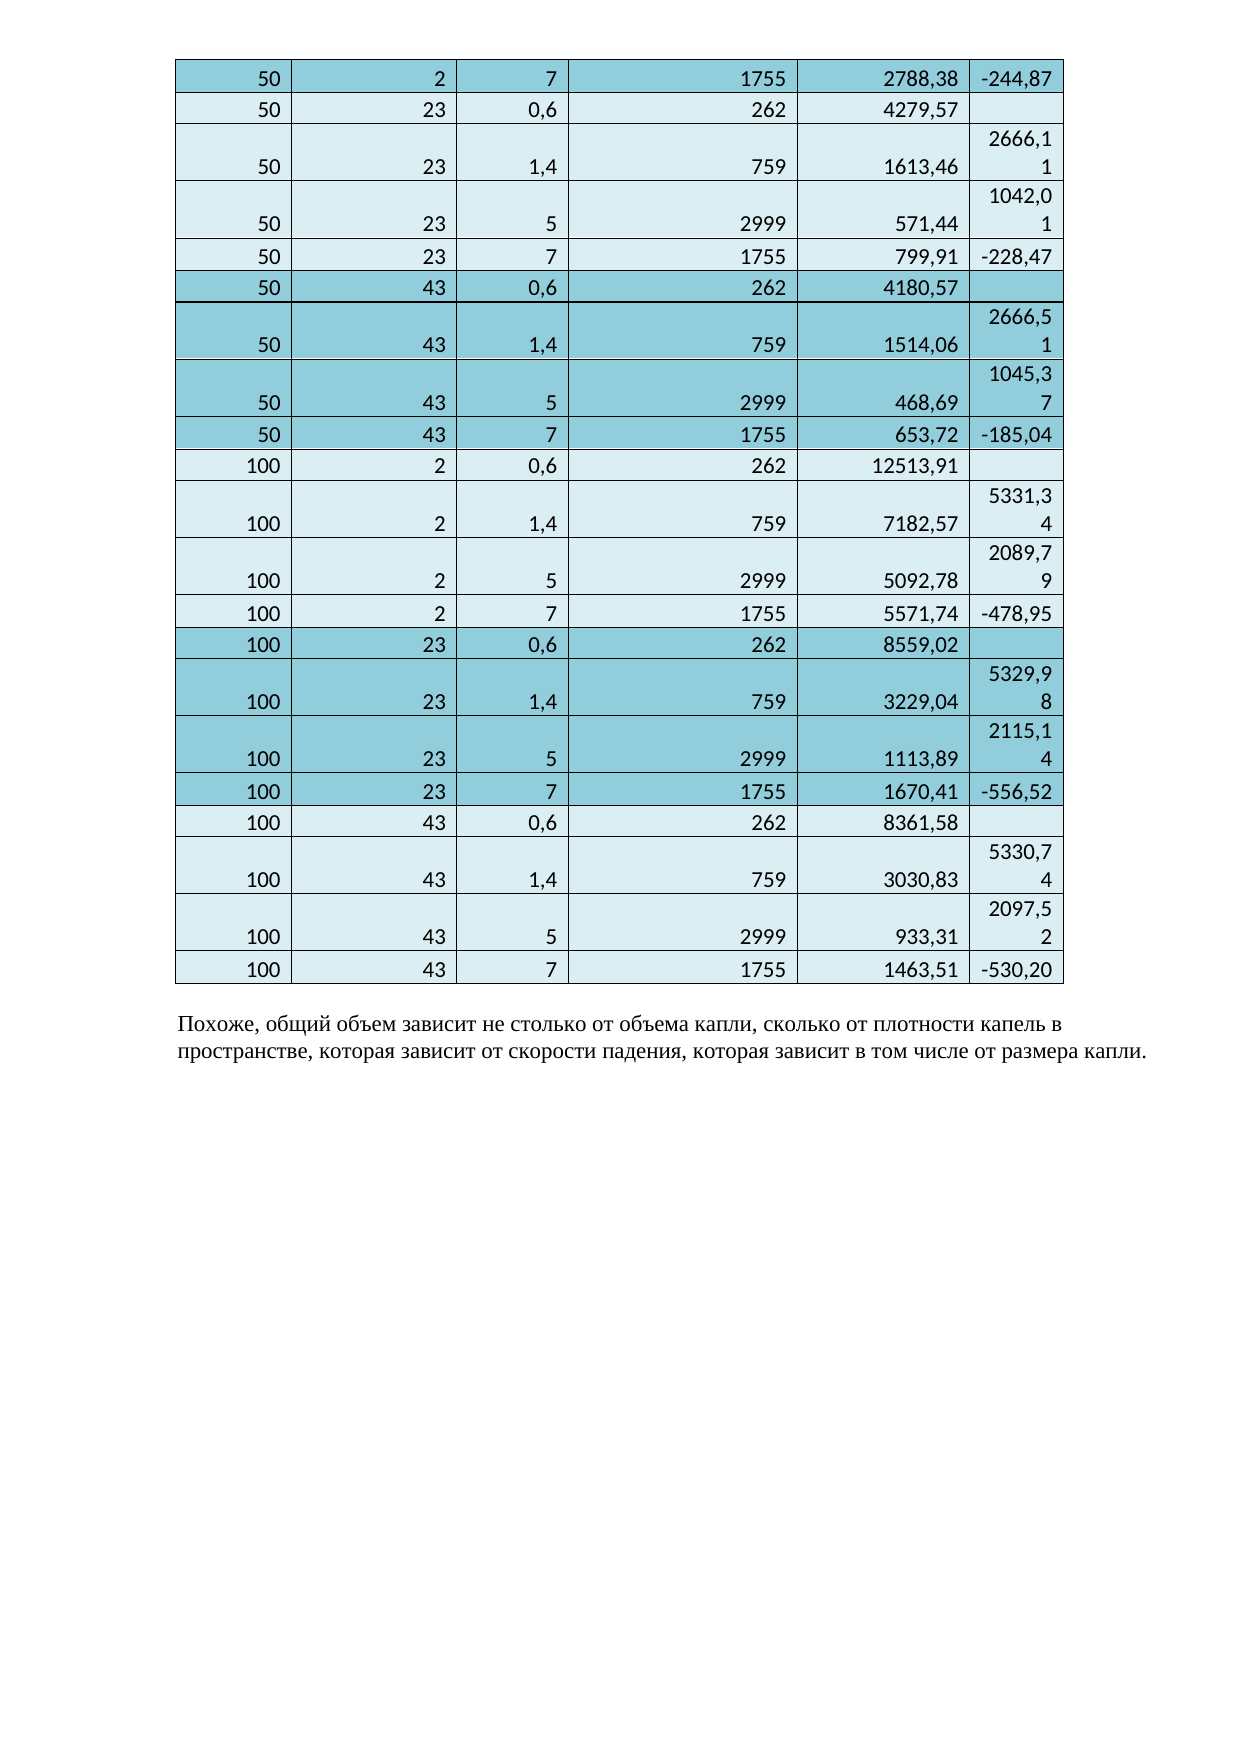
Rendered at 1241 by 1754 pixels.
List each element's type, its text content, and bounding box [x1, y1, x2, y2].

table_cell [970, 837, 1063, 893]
table_cell 23 [292, 93, 456, 123]
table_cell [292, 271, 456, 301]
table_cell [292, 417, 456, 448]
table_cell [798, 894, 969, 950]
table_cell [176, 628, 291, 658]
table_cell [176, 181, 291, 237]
table_cell 1755 [569, 60, 797, 92]
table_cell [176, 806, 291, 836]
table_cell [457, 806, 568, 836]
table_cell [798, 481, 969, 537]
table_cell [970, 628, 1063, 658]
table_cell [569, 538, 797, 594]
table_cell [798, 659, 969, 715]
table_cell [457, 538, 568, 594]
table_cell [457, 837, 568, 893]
table_cell 4279,57 [798, 93, 969, 123]
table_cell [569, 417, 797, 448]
table_cell 262 [569, 93, 797, 123]
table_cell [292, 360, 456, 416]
table_cell [970, 93, 1063, 123]
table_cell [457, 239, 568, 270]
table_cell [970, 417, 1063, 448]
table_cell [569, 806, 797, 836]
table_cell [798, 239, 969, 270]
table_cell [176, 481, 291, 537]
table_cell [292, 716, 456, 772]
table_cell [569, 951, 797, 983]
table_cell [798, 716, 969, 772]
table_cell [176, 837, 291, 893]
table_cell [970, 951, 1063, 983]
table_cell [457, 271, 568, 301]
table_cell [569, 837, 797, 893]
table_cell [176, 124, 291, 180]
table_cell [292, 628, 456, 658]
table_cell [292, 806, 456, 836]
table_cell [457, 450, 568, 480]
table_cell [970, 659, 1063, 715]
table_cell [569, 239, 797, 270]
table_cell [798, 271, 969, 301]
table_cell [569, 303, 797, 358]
table_cell -244,87 [970, 60, 1063, 92]
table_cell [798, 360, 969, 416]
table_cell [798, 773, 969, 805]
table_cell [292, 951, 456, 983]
text Похоже, общий объем зависит не столько от объема капли, сколько от плотности капель в пространстве, которая зависит от скорости падения, которая зависит в том числе от размера капли. [177, 1011, 1152, 1063]
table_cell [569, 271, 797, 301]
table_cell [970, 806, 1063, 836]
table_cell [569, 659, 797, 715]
table_cell 2788,38 [798, 60, 969, 92]
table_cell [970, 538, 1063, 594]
table_cell 0,6 [457, 93, 568, 123]
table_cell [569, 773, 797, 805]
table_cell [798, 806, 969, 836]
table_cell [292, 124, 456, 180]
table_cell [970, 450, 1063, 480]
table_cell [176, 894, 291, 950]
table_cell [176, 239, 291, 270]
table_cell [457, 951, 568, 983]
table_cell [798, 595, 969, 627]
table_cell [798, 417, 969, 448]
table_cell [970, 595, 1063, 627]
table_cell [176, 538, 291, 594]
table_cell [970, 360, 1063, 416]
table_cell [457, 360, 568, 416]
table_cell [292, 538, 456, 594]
table_cell 7 [457, 60, 568, 92]
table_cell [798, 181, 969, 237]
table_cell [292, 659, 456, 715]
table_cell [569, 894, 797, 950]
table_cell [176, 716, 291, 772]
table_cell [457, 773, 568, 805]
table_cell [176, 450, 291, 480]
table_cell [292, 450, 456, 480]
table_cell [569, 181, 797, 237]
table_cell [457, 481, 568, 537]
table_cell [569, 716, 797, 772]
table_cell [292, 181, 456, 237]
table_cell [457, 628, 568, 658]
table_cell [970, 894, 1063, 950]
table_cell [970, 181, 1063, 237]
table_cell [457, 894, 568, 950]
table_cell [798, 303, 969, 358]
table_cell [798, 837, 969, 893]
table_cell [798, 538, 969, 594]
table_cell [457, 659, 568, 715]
table_cell 50 [176, 93, 291, 123]
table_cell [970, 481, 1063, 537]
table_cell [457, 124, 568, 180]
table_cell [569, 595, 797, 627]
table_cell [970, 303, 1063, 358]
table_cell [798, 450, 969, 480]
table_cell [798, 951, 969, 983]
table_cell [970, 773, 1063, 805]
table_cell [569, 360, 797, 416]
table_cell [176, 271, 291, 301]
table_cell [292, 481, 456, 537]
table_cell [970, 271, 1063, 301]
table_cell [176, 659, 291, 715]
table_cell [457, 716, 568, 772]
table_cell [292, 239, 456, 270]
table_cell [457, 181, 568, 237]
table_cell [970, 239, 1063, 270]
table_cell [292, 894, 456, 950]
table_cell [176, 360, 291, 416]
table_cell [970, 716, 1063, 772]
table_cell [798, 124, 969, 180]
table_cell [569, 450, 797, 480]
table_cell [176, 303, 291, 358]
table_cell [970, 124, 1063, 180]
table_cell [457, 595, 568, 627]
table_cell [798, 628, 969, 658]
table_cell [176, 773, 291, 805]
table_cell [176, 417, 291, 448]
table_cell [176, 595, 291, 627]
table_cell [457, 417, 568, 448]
table_cell 50 [176, 60, 291, 92]
table_cell 2 [292, 60, 456, 92]
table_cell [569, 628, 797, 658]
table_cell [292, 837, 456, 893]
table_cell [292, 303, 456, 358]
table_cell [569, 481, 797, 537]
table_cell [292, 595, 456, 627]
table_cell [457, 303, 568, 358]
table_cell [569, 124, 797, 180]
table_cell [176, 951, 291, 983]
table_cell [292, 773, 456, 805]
